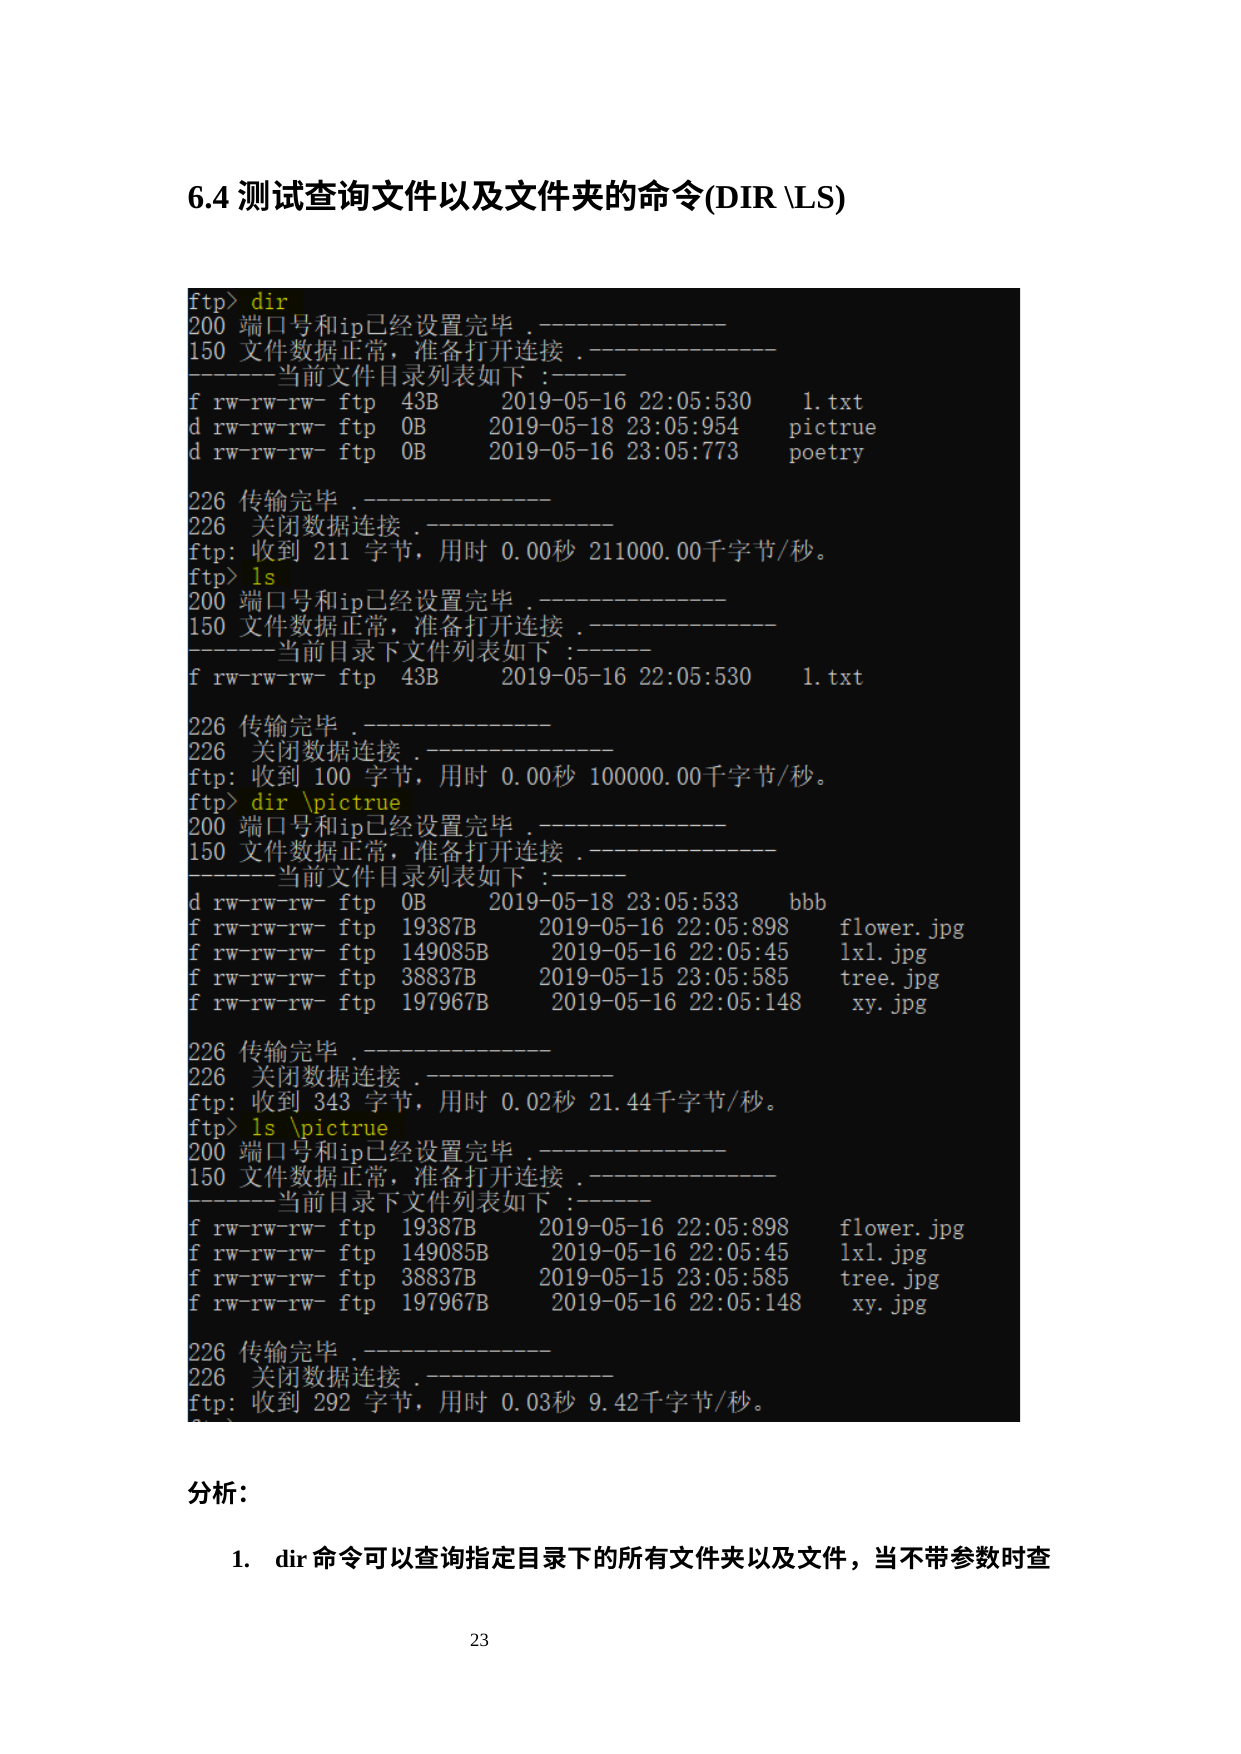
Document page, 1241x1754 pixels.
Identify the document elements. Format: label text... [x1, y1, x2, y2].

subtitle 测试查询文件以及文件夹的命令(DIR \LS) [187, 162, 1053, 227]
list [187, 1524, 1053, 1589]
list 分析： [187, 1459, 1053, 1524]
picture [187, 288, 1021, 1422]
